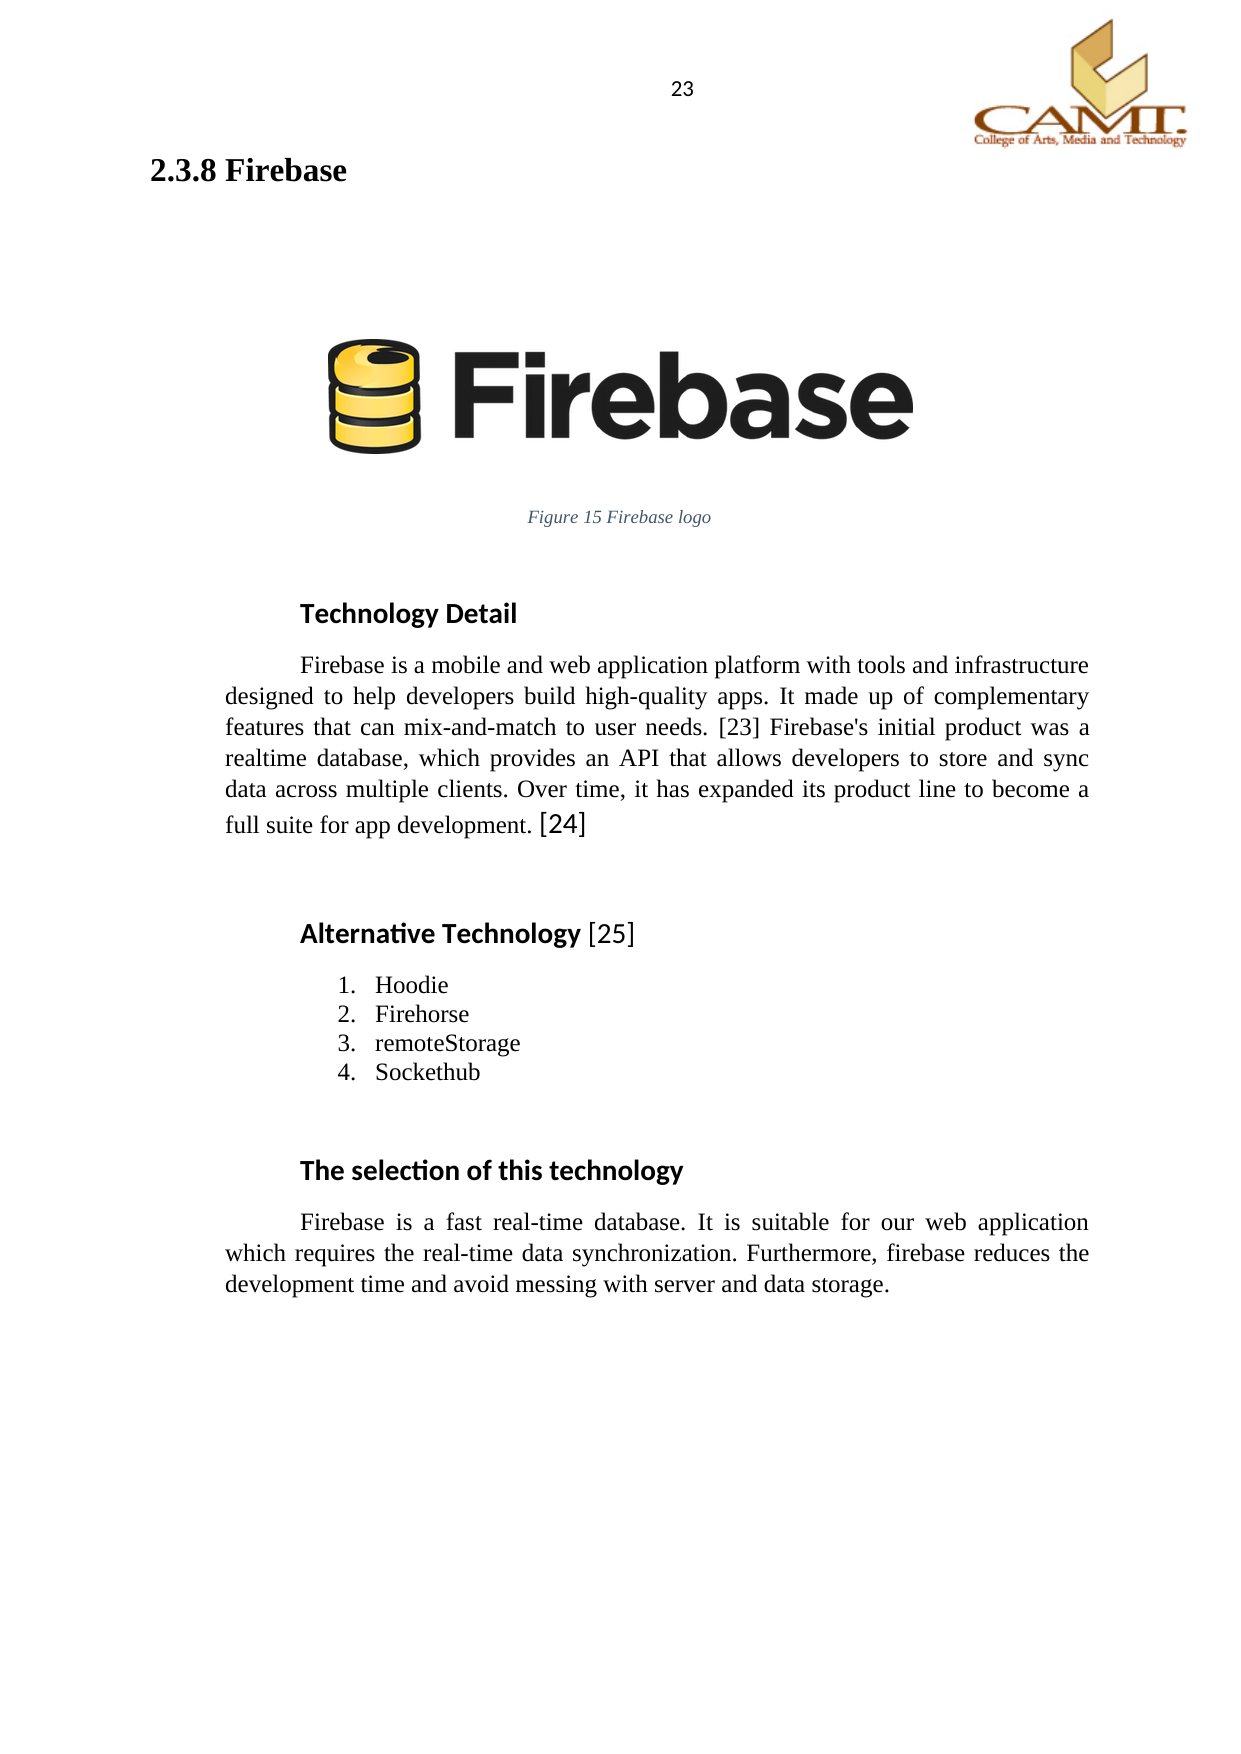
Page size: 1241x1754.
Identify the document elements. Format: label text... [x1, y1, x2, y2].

text Firebase is a fast real-time database. It is suitable for our web application which requires the real-time data synchronization. Furthermore, firebase reduces the development time and avoid messing with server and data storage. [225, 1207, 1090, 1298]
list Sockethub [337, 1057, 1090, 1086]
text Technology Detail [300, 595, 1090, 631]
list remoteStorage [337, 1028, 1090, 1057]
picture [322, 255, 918, 487]
list Hoodie [337, 971, 1090, 999]
text Figure 15 Firebase logo [150, 506, 1090, 527]
picture [962, 9, 1193, 150]
list Firehorse [337, 999, 1090, 1028]
text Alternative Technology [300, 915, 1090, 951]
text Firebase is a mobile and web application platform with tools and infrastructure designed to help developers build high-quality apps. It made up of complementary features that can mix-and-match to user needs. Firebase's initial product was a realtime database, which provides an API that allows developers to store and sync data across multiple clients. Over time, it has expanded its product line to become a full suite for app development. [225, 650, 1090, 841]
text 2.3.8 Firebase [150, 150, 1090, 188]
text The selection of this technology [300, 1152, 1090, 1187]
